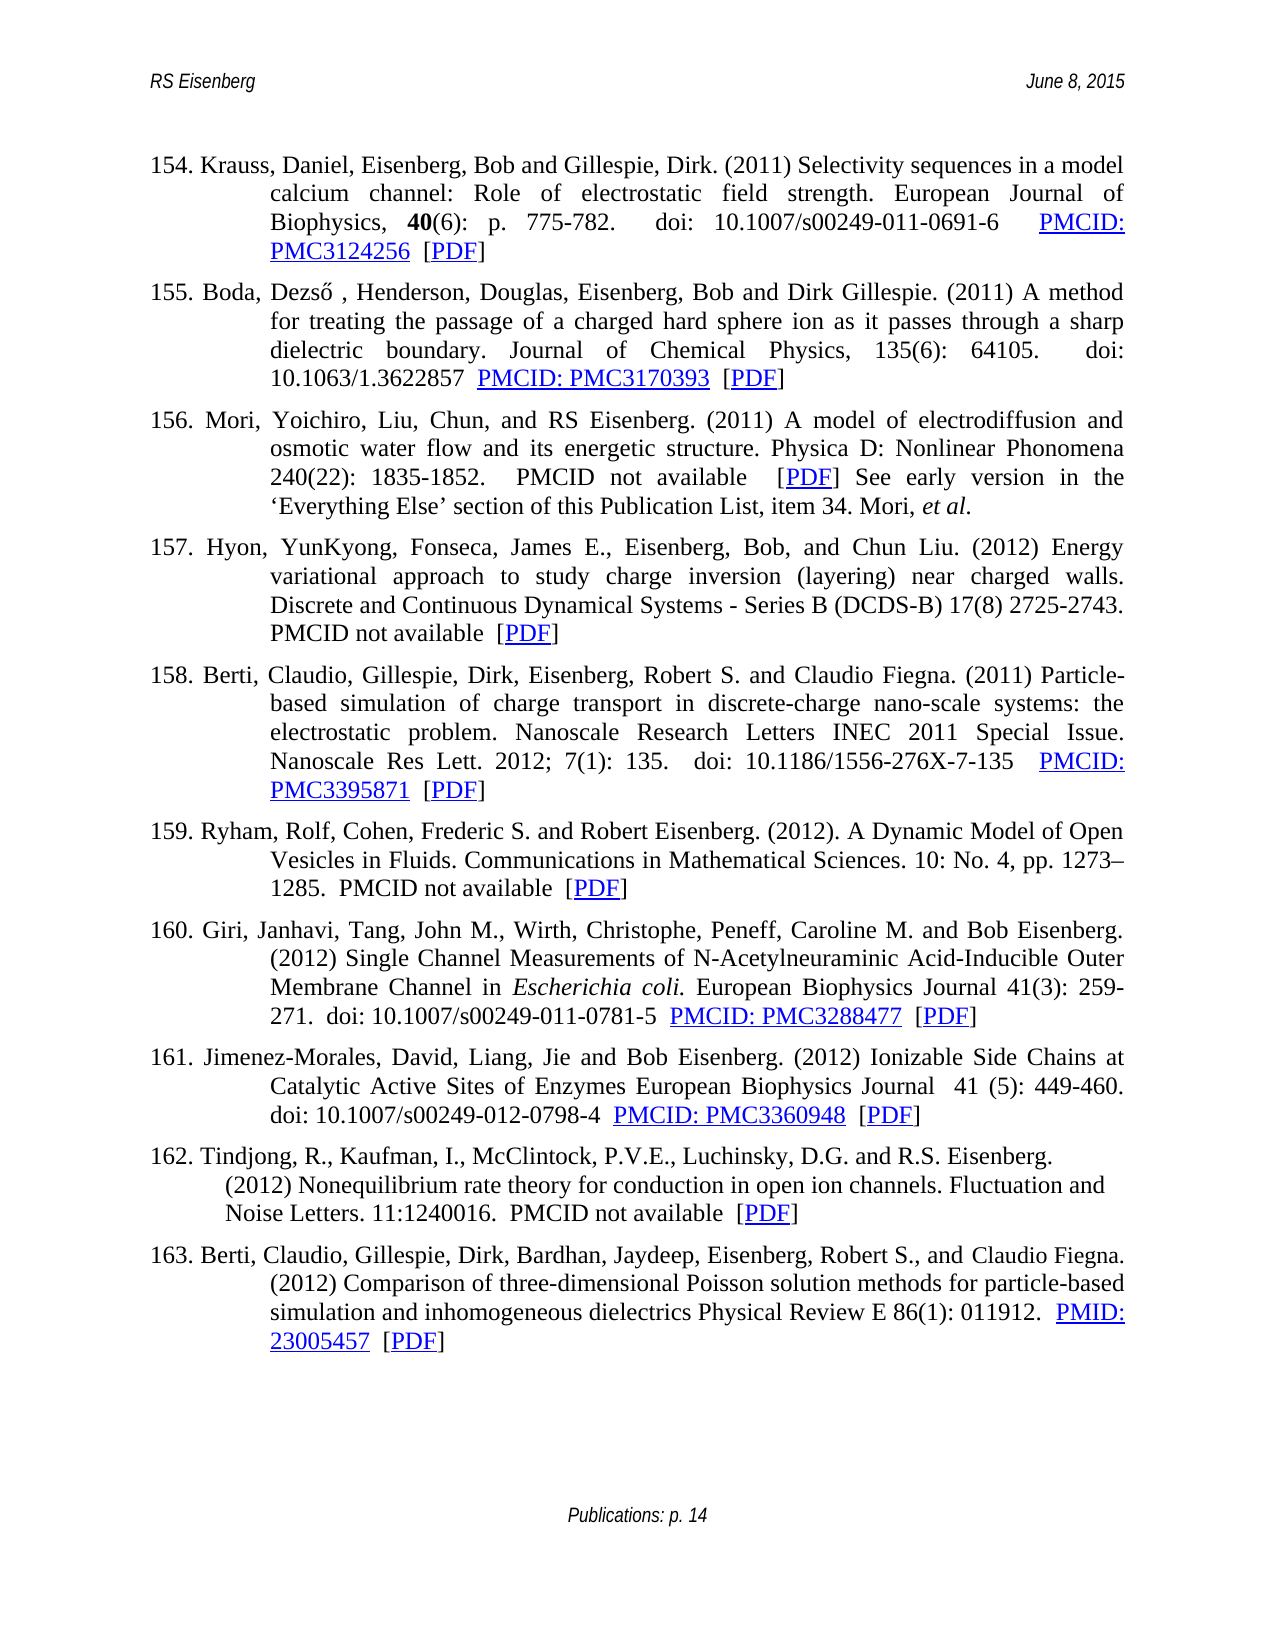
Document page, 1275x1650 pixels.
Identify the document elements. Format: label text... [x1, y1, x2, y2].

text 155. Boda, Dezső , Henderson, Douglas, Eisenberg, Bob and Dirk Gillespie. (2011) A method for treating the passage of a charged hard sphere ion as it passes through a sharp dielectric boundary. Journal of Chemical Physics, 135(6): 64105. doi: 10.1063/1.3622857 PMCID: PMC3170393 [PDF] [150, 277, 1125, 392]
text 161. Jimenez-Morales, David, Liang, Jie and Bob Eisenberg. (2012) Ionizable Side Chains at Catalytic Active Sites of Enzymes European Biophysics Journal 41 (5): 449-460. doi: 10.1007/s00249-012-0798-4 PMCID: PMC3360948 [PDF] [150, 1042, 1125, 1128]
text 159. Ryham, Rolf, Cohen, Frederic S. and Robert Eisenberg. (2012). A Dynamic Model of Open Vesicles in Fluids. Communications in Mathematical Sciences. 10: No. 4, pp. 1273–1285. PMCID not available [PDF] [150, 816, 1125, 902]
text 160. Giri, Janhavi, Tang, John M., Wirth, Christophe, Peneff, Caroline M. and Bob Eisenberg. (2012) Single Channel Measurements of N-Acetylneuraminic Acid-Inducible Outer Membrane Channel in Escherichia coli. European Biophysics Journal 41(3): 259-271. doi: 10.1007/s00249-011-0781-5 PMCID: PMC3288477 [PDF] [150, 915, 1125, 1030]
text 156. Mori, Yoichiro, Liu, Chun, and RS Eisenberg. (2011) A model of electrodiffusion and osmotic water flow and its energetic structure. Physica D: Nonlinear Phonomena 240(22): 1835-1852. PMCID not available [PDF] See early version in the ‘Everything Else’ section of this Publication List, item 34. Mori, et al. [150, 405, 1125, 520]
text 154. Krauss, Daniel, Eisenberg, Bob and Gillespie, Dirk. (2011) Selectivity sequences in a model calcium channel: Role of electrostatic field strength. European Journal of Biophysics, 40(6): p. 775-782. doi: 10.1007/s00249-011-0691-6 PMCID: PMC3124256 [PDF] [150, 150, 1125, 265]
text 163. Berti, Claudio, Gillespie, Dirk, Bardhan, Jaydeep, Eisenberg, Robert S., and Claudio Fiegna. (2012) Comparison of three-dimensional Poisson solution methods for particle-based simulation and inhomogeneous dielectrics Physical Review E 86(1): 011912. PMID: 23005457 [PDF] [150, 1240, 1125, 1355]
text 158. Berti, Claudio, Gillespie, Dirk, Eisenberg, Robert S. and Claudio Fiegna. (2011) Particle-based simulation of charge transport in discrete-charge nano-scale systems: the electrostatic problem. Nanoscale Research Letters INEC 2011 Special Issue. Nanoscale Res Lett. 2012; 7(1): 135. doi: 10.1186/1556-276X-7-135 PMCID: PMC3395871 [PDF] [150, 660, 1125, 803]
text 162. Tindjong, R., Kaufman, I., McClintock, P.V.E., Luchinsky, D.G. and R.S. Eisenberg. (2012) Nonequilibrium rate theory for conduction in open ion channels. Fluctuation and Noise Letters. 11:1240016. PMCID not available [PDF] [150, 1141, 1125, 1227]
text 157. Hyon, YunKyong, Fonseca, James E., Eisenberg, Bob, and Chun Liu. (2012) Energy variational approach to study charge inversion (layering) near charged walls. Discrete and Continuous Dynamical Systems - Series B (DCDS-B) 17(8) 2725-2743. PMCID not available [PDF] [150, 532, 1125, 647]
